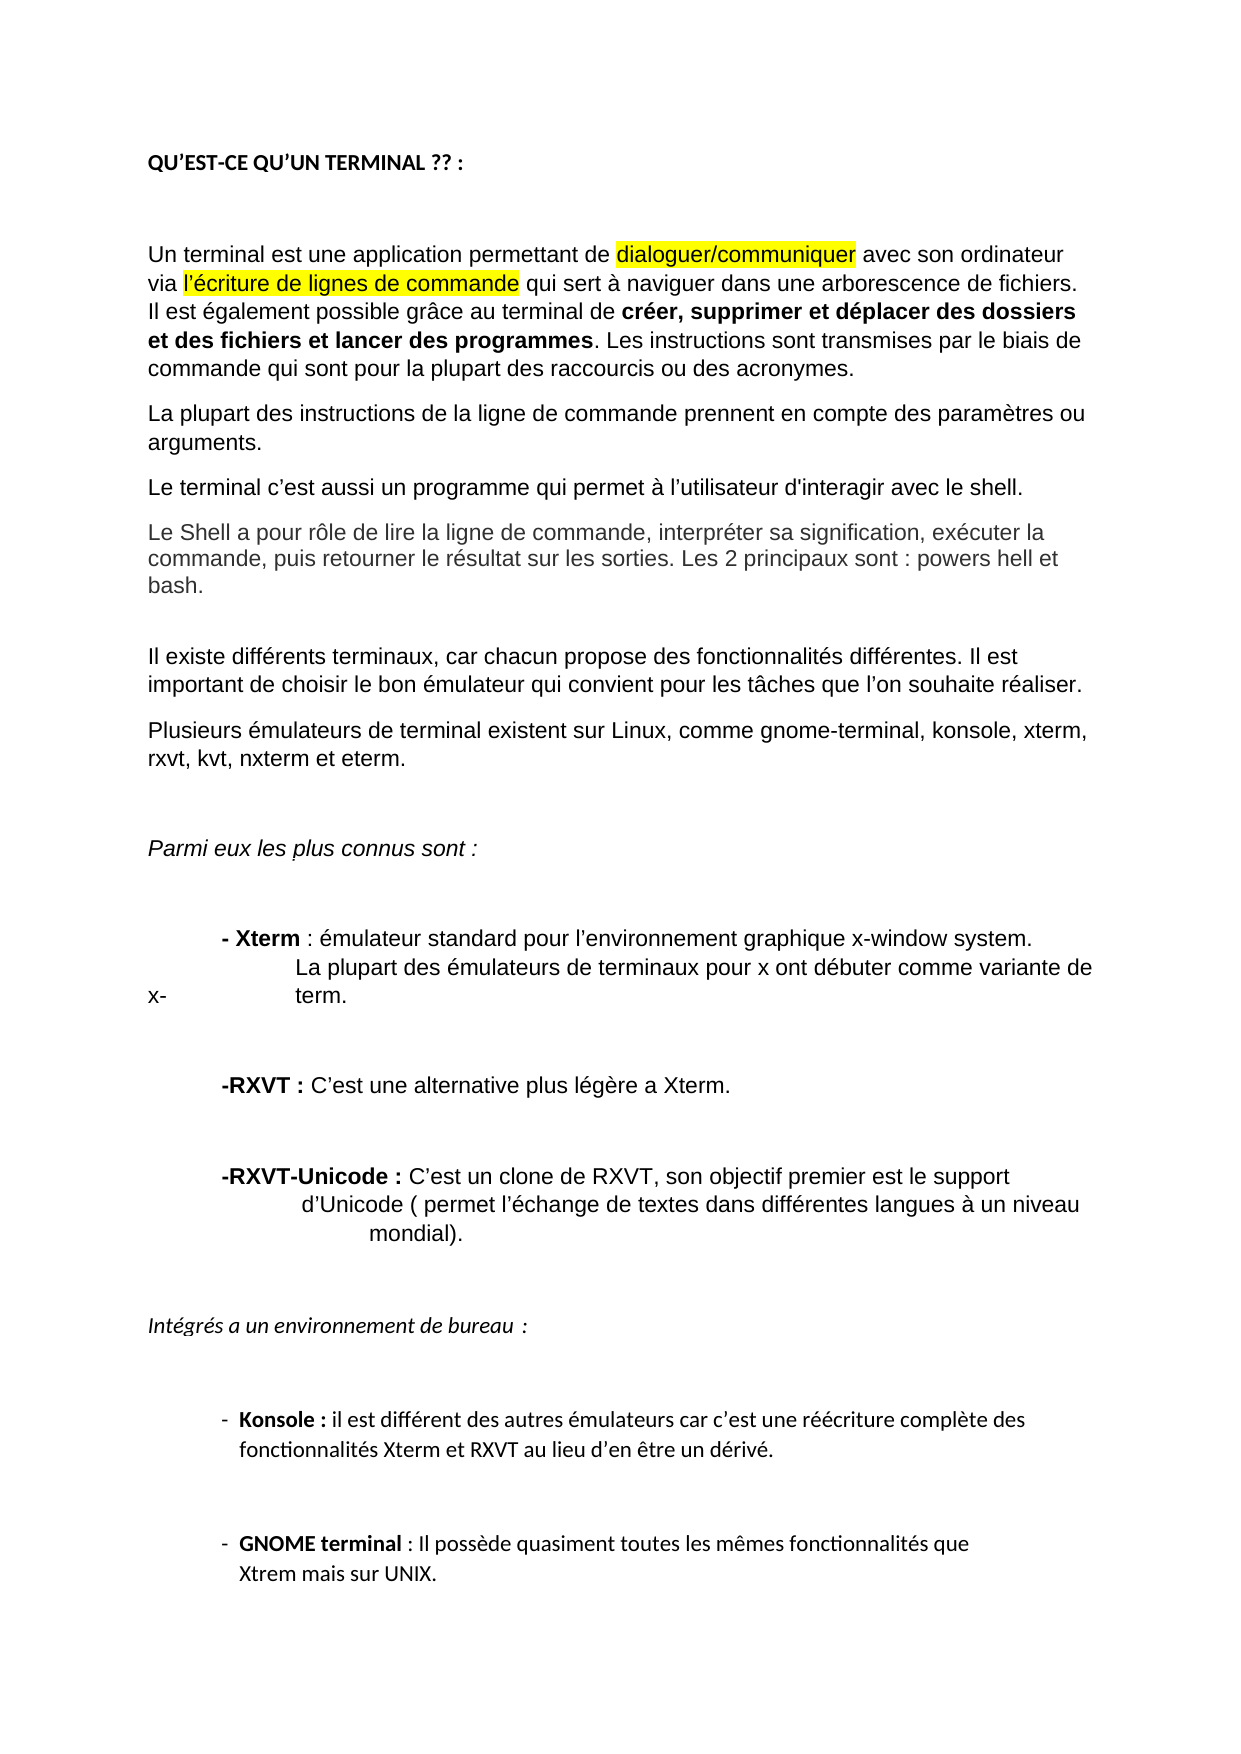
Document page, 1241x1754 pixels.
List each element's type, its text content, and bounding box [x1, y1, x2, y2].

list Konsole : il est différent des autres émulateurs car c’est une réécriture complète des fonctionnalités Xterm et RXVT au lieu d’en être un dérivé. [221, 1405, 1093, 1463]
list GNOME terminal : Il possède quasiment toutes les mêmes fonctionnalités que Xtrem mais sur UNIX. [221, 1529, 1093, 1587]
text Un terminal est une application permettant de dialoguer/communiquer avec son ordinateur via l’écriture de lignes de commande qui sert à naviguer dans une arborescence de fichiers. Il est également possible grâce au terminal de créer, supprimer et déplacer des dossiers et des fichiers et lancer des programmes. Les instructions sont transmises par le biais de commande qui sont pour la plupart des raccourcis ou des acronymes. [148, 241, 1093, 381]
text La plupart des instructions de la ligne de commande prennent en compte des paramètres ou arguments. [148, 400, 1093, 455]
text Le terminal c’est aussi un programme qui permet à l’utilisateur d'interagir avec le shell. [148, 474, 1093, 500]
text Le Shell a pour rôle de lire la ligne de commande, interpréter sa signification, exécuter la commande, puis retourner le résultat sur les sorties. Les 2 principaux sont : powers hell et bash. [204, 519, 1093, 598]
text QU’EST-CE QU’UN TERMINAL ?? : [148, 148, 1093, 176]
text Il existe différents terminaux, car chacun propose des fonctionnalités différentes. Il est important de choisir le bon émulateur qui convient pour les tâches que l’on souhaite réaliser. [148, 643, 1093, 698]
text Parmi eux les plus connus sont : [148, 835, 1093, 862]
text - Xterm : émulateur standard pour l’environnement graphique x-window system. La plupart des émulateurs de terminaux pour x ont débuter comme variante de x- term. [148, 925, 1093, 1009]
text -RXVT : C’est une alternative plus légère a Xterm. [148, 1072, 1093, 1099]
text -RXVT-Unicode : C’est un clone de RXVT, son objectif premier est le support d’Unicode ( permet l’échange de textes dans différentes langues à un niveau mondial). [148, 1163, 1093, 1246]
text Intégrés a un environnement de bureau : [148, 1311, 1093, 1339]
text Plusieurs émulateurs de terminal existent sur Linux, comme gnome-terminal, konsole, xterm, rxvt, kvt, nxterm et eterm. [148, 717, 1093, 771]
